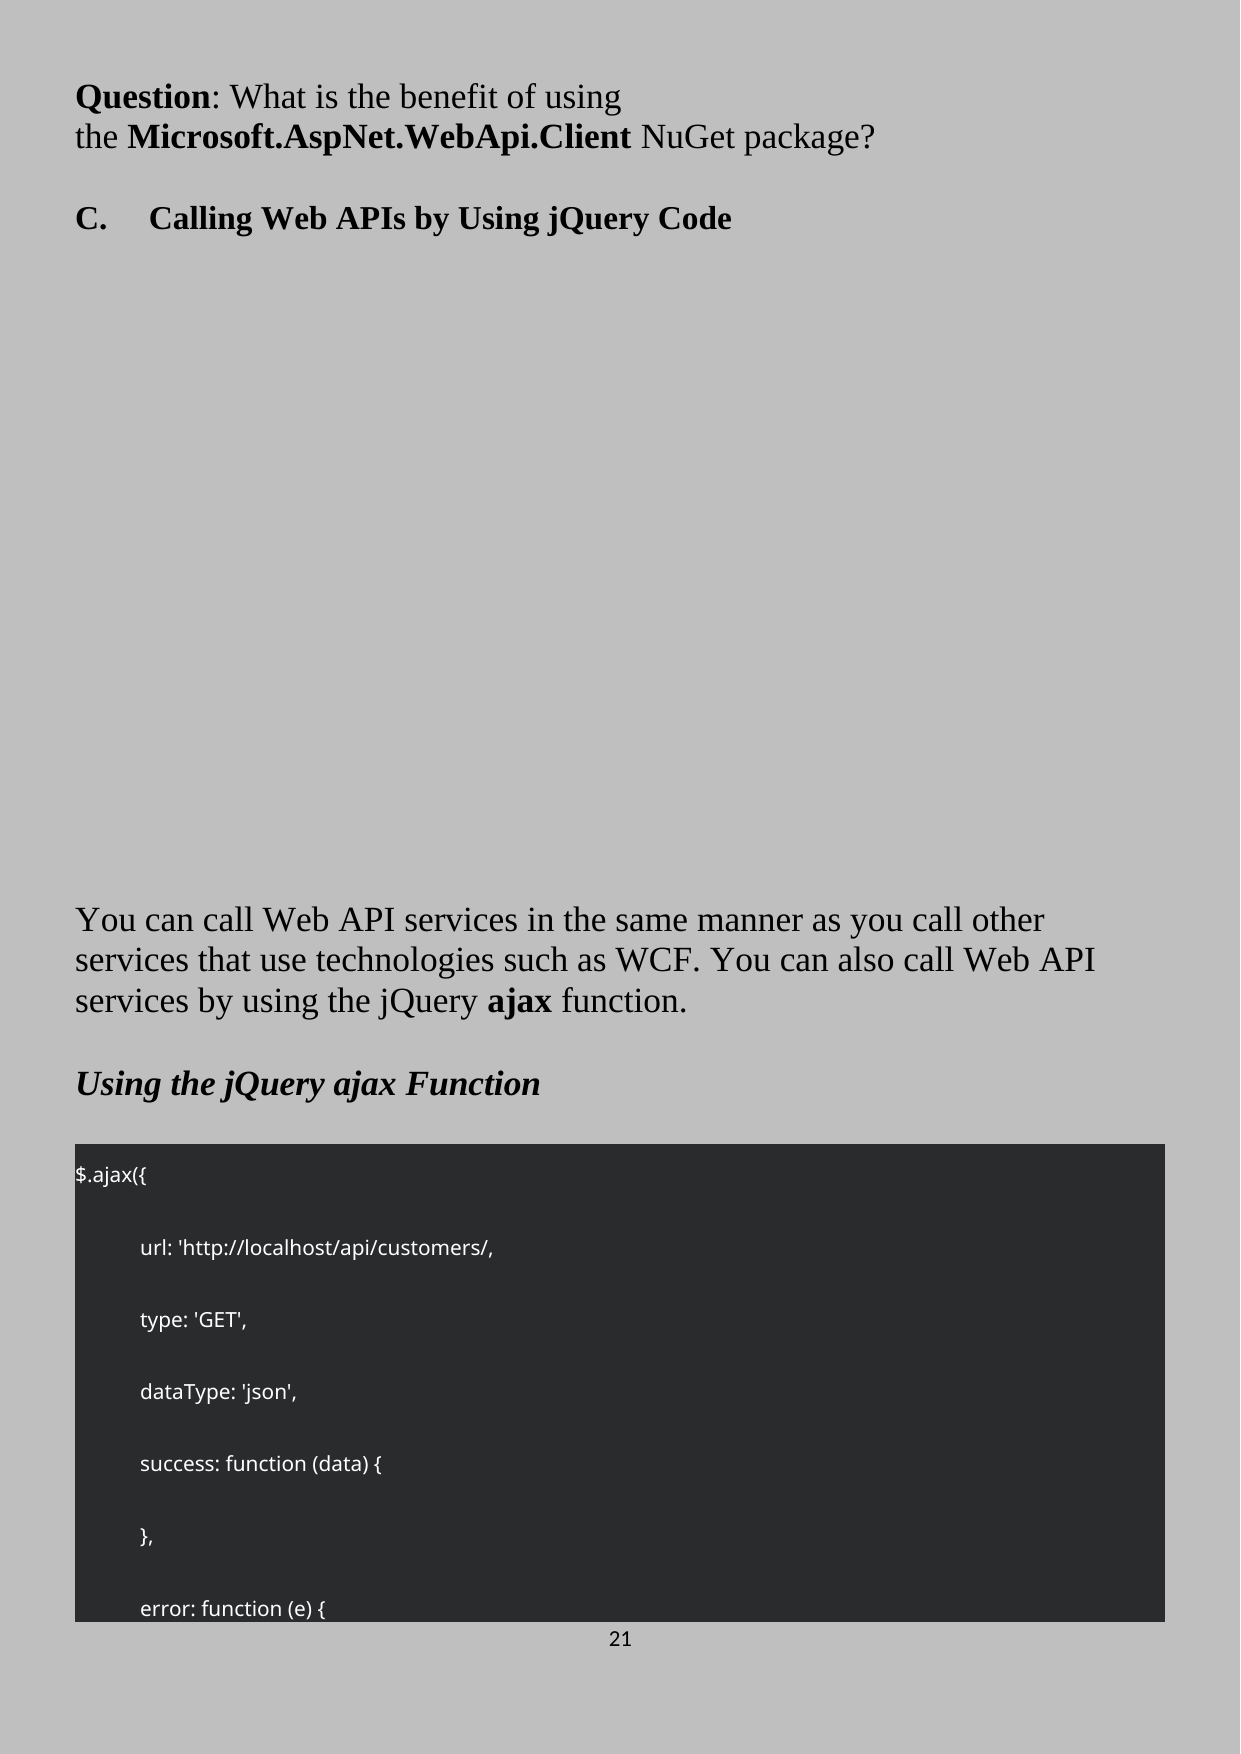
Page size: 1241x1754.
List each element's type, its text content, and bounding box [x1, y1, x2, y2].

text type: 'GET', [75, 1289, 1165, 1333]
text success: function (data) { [75, 1433, 1165, 1478]
text Using the jQuery ajax Function [75, 1062, 1165, 1103]
text url: 'http://localhost/api/customers/, [75, 1217, 1165, 1261]
text $.ajax({ [75, 1144, 1165, 1189]
text Question: What is the benefit of using the Microsoft.AspNet.WebApi.Client NuGet package? [75, 75, 1165, 157]
subtitle Calling Web APIs by Using jQuery Code [75, 198, 1165, 237]
text }, [75, 1506, 1165, 1550]
text dataType: 'json', [75, 1361, 1165, 1406]
text You can call Web API services in the same manner as you call other services that use technologies such as WCF. You can also call Web API services by using the jQuery ajax function. [75, 898, 1165, 1020]
text error: function (e) { [75, 1578, 1165, 1622]
